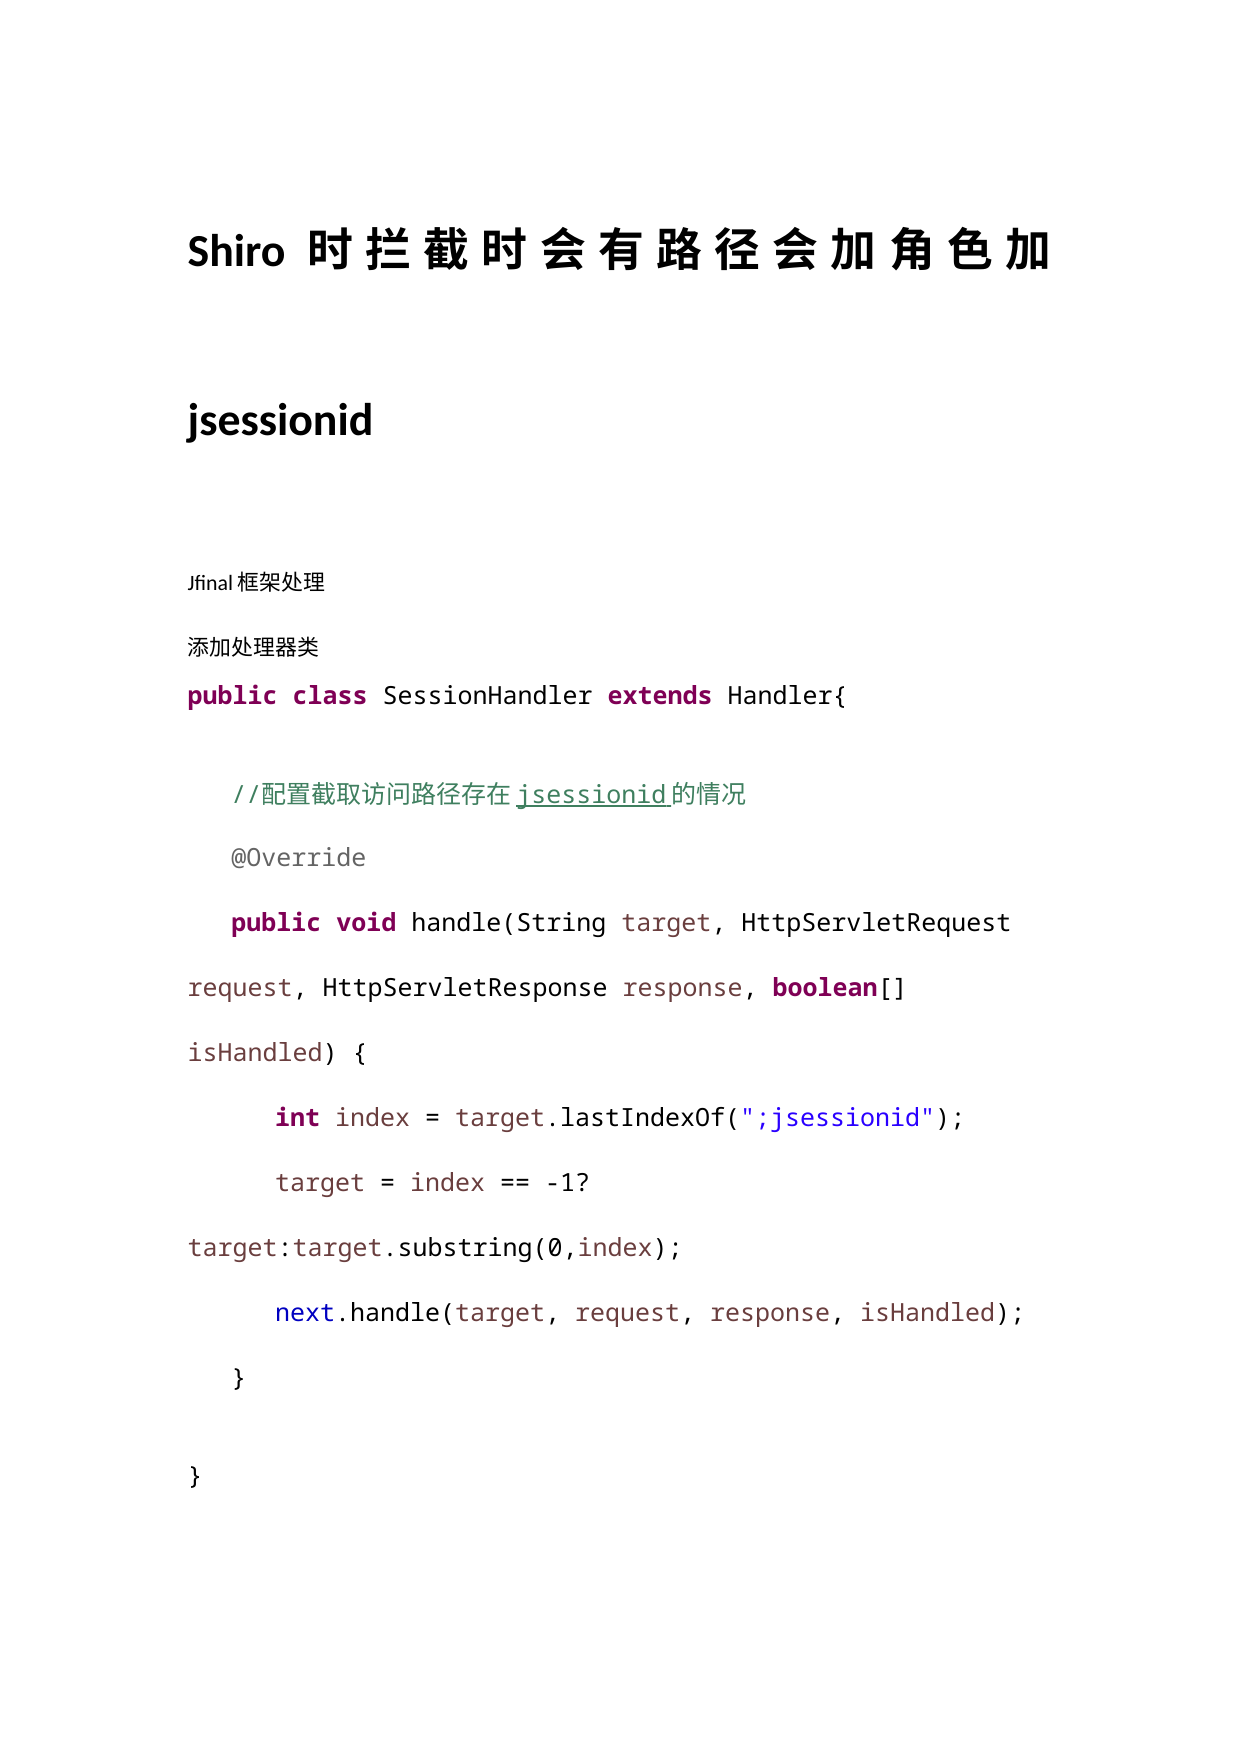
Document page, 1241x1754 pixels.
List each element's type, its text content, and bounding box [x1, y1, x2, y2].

text next.handle(target, request, response, isHandled); [187, 1280, 1053, 1345]
text } [187, 1345, 1053, 1410]
text @Override [187, 825, 1053, 890]
text int index = target.lastIndexOf(";jsessionid"); [187, 1085, 1053, 1150]
text public class SessionHandler extends Handler{ [187, 662, 1053, 727]
text } [187, 1442, 1053, 1507]
text target = index == -1?target:target.substring(0,index); [187, 1150, 1053, 1280]
text Jfinal框架处理 [187, 565, 1053, 597]
text public void handle(String target, HttpServletRequest request, HttpServletResponse response, boolean[] isHandled) { [187, 890, 1053, 1085]
subtitle Shiro时拦截时会有路径会加角色加jsessionid [187, 197, 1053, 451]
text 添加处理器类 [187, 630, 1053, 662]
text //配置截取访问路径存在jsessionid的情况 [187, 760, 1053, 825]
